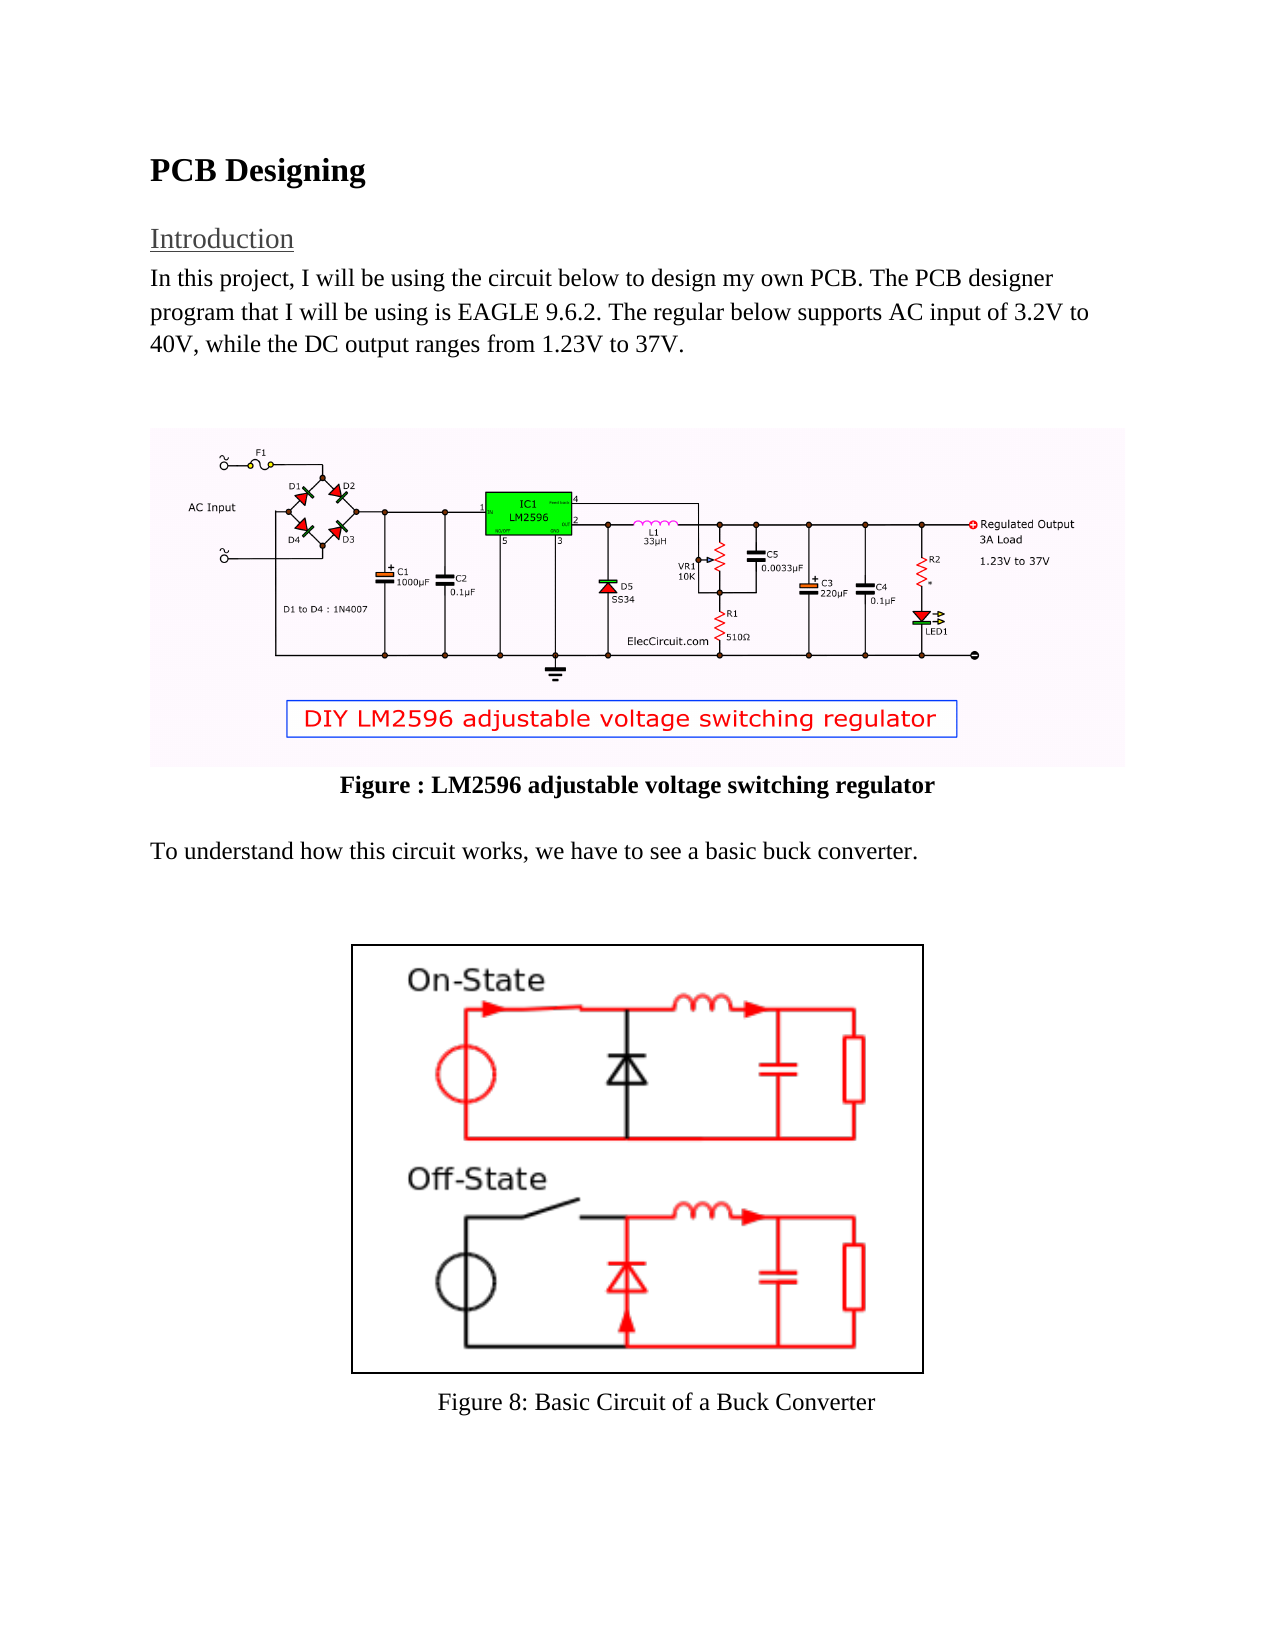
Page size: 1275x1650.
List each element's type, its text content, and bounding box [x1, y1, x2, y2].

picture [353, 946, 922, 1372]
picture [150, 428, 1125, 767]
text Figure 8: Basic Circuit of a Buck Converter [187, 1387, 1125, 1415]
text In this project, I will be using the circuit below to design my own PCB. The PCB designer program that I will be using is EAGLE 9.6.2. The regular below supports AC input of 3.2V to 40V, while the DC output ranges from 1.23V to 37V. [150, 263, 1125, 358]
subtitle Introduction [150, 222, 1125, 255]
subtitle PCB Designing [150, 150, 1125, 188]
text To understand how this circuit works, we have to see a basic buck converter. [150, 836, 1125, 865]
text Figure : LM2596 adjustable voltage switching regulator [150, 770, 1125, 799]
